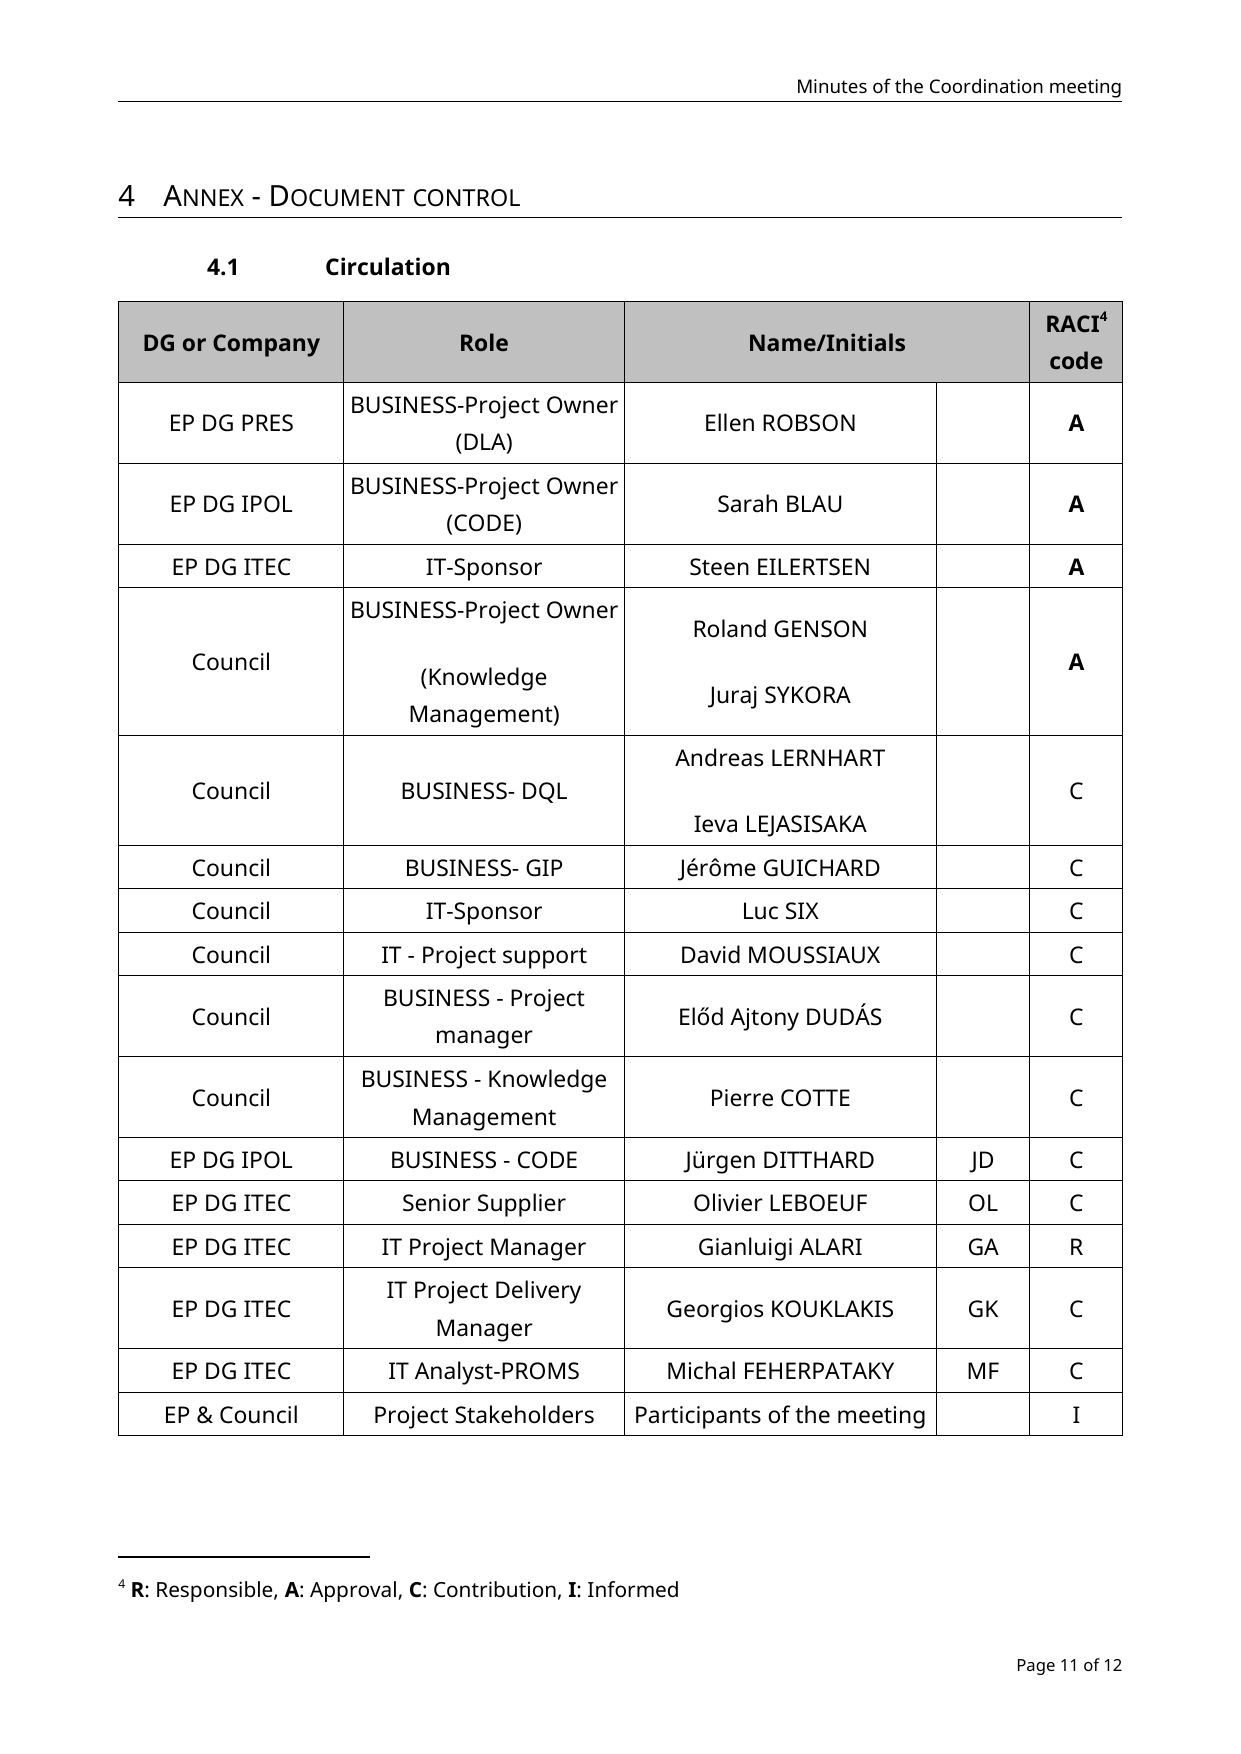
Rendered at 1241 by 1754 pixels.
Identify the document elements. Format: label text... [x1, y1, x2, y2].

table_header RACI code [1030, 302, 1122, 382]
table_cell [937, 976, 1029, 1056]
table_cell EP DG ITEC [119, 1268, 343, 1348]
table_cell [937, 736, 1029, 845]
table_cell GK [937, 1268, 1029, 1348]
table_cell Michal FEHERPATAKY [625, 1349, 936, 1392]
table_cell IT-Sponsor [344, 545, 624, 587]
table_cell [937, 933, 1029, 975]
table_cell EP & Council [119, 1393, 343, 1435]
table_cell [937, 1057, 1029, 1137]
table_cell Council [119, 588, 343, 734]
table_cell MF [937, 1349, 1029, 1392]
table_cell [937, 588, 1029, 734]
table_cell [937, 383, 1029, 463]
table_cell Luc SIX [625, 889, 936, 932]
table_cell IT Project Delivery Manager [344, 1268, 624, 1348]
table_header Name/Initials [625, 302, 1029, 382]
table_cell Sarah BLAU [625, 464, 936, 543]
table_cell Council [119, 846, 343, 888]
table_cell OL [937, 1181, 1029, 1224]
table_cell EP DG PRES [119, 383, 343, 463]
table_cell Gianluigi ALARI [625, 1225, 936, 1267]
table_cell IT Project Manager [344, 1225, 624, 1267]
table_cell [937, 545, 1029, 587]
table_cell JD [937, 1138, 1029, 1180]
table_cell [937, 464, 1029, 543]
table_cell R [1030, 1225, 1122, 1267]
table_cell Georgios KOUKLAKIS [625, 1268, 936, 1348]
table_cell C [1030, 1181, 1122, 1224]
table_cell EP DG ITEC [119, 1181, 343, 1224]
table_cell A [1030, 464, 1122, 543]
table_cell C [1030, 933, 1122, 975]
table_cell Olivier LEBOEUF [625, 1181, 936, 1224]
table_cell IT - Project support [344, 933, 624, 975]
table_cell A [1030, 383, 1122, 463]
table_cell C [1030, 1138, 1122, 1180]
table_cell Pierre COTTE [625, 1057, 936, 1137]
table_cell BUSINESS - Knowledge Management [344, 1057, 624, 1137]
table_cell EP DG ITEC [119, 1349, 343, 1392]
table_header Role [344, 302, 624, 382]
table_cell Participants of the meeting [625, 1393, 936, 1435]
table_cell [937, 846, 1029, 888]
table_cell C [1030, 889, 1122, 932]
table_header DG or Company [119, 302, 343, 382]
table_cell C [1030, 976, 1122, 1056]
table_cell BUSINESS- DQL [344, 736, 624, 845]
table_cell Ellen ROBSON [625, 383, 936, 463]
table_cell EP DG IPOL [119, 464, 343, 543]
table_cell Előd Ajtony DUDÁS [625, 976, 936, 1056]
table_cell A [1030, 588, 1122, 734]
table_cell EP DG IPOL [119, 1138, 343, 1180]
table_cell Senior Supplier [344, 1181, 624, 1224]
table_cell GA [937, 1225, 1029, 1267]
subtitle Annex - Document control [118, 175, 1122, 217]
table_cell BUSINESS-Project Owner (DLA) [344, 383, 624, 463]
table_cell Roland GENSON Juraj SYKORA [625, 588, 936, 734]
table_cell [937, 889, 1029, 932]
table_cell Council [119, 933, 343, 975]
table_cell BUSINESS - CODE [344, 1138, 624, 1180]
table_cell David MOUSSIAUX [625, 933, 936, 975]
table_cell Steen EILERTSEN [625, 545, 936, 587]
table_cell I [1030, 1393, 1122, 1435]
table_cell EP DG ITEC [119, 1225, 343, 1267]
table_cell Council [119, 1057, 343, 1137]
table_cell Council [119, 736, 343, 845]
table_cell C [1030, 1268, 1122, 1348]
subtitle Circulation [207, 251, 1122, 282]
table_cell Council [119, 976, 343, 1056]
table_cell Jürgen DITTHARD [625, 1138, 936, 1180]
table_cell Council [119, 889, 343, 932]
table_cell A [1030, 545, 1122, 587]
table_cell C [1030, 736, 1122, 845]
table_cell [937, 1393, 1029, 1435]
table_cell C [1030, 846, 1122, 888]
table_cell IT-Sponsor [344, 889, 624, 932]
table_cell BUSINESS-Project Owner (Knowledge Management) [344, 588, 624, 734]
table_cell C [1030, 1349, 1122, 1392]
table_cell C [1030, 1057, 1122, 1137]
table_cell BUSINESS- GIP [344, 846, 624, 888]
table_cell Jérôme GUICHARD [625, 846, 936, 888]
table_cell BUSINESS - Project manager [344, 976, 624, 1056]
table_cell IT Analyst-PROMS [344, 1349, 624, 1392]
table_cell Andreas LERNHART Ieva LEJASISAKA [625, 736, 936, 845]
table_cell Project Stakeholders [344, 1393, 624, 1435]
table_cell EP DG ITEC [119, 545, 343, 587]
table_cell BUSINESS-Project Owner (CODE) [344, 464, 624, 543]
